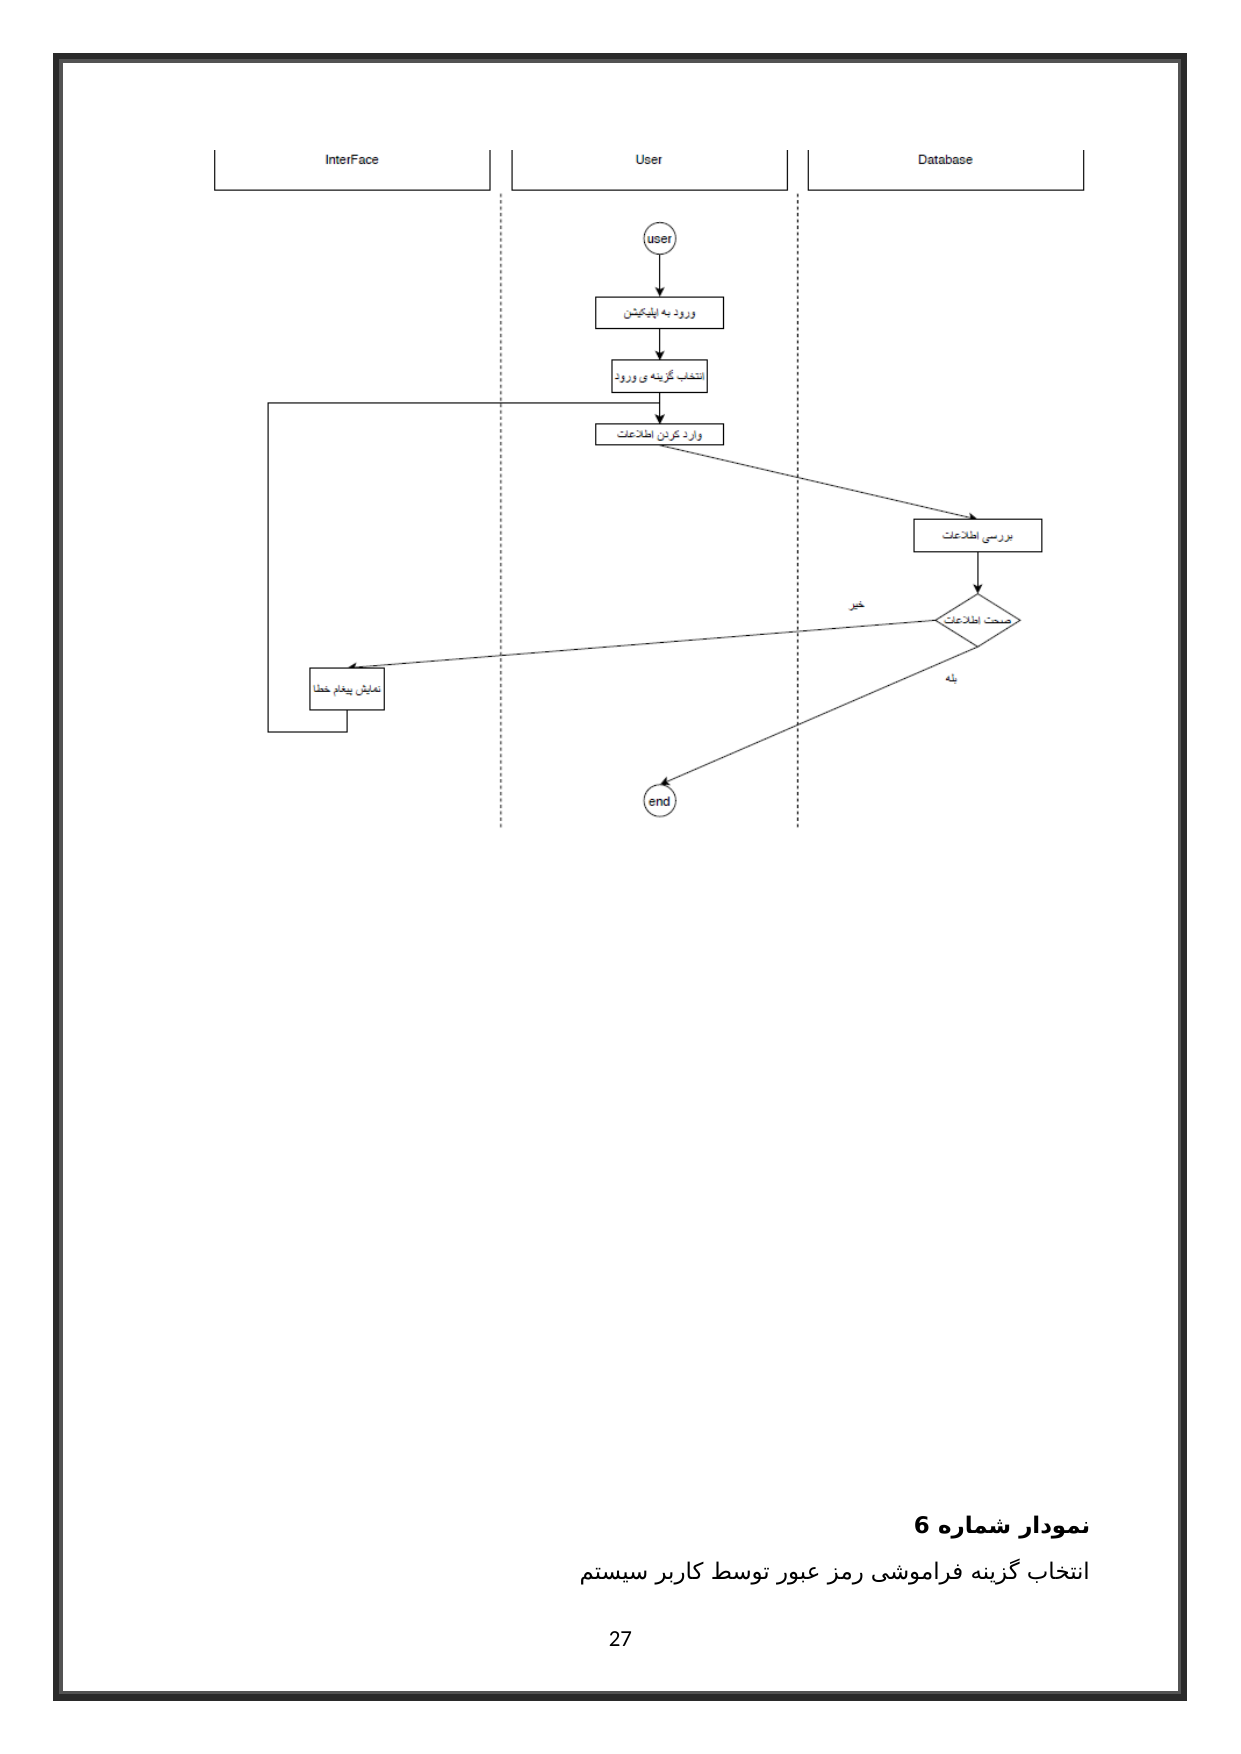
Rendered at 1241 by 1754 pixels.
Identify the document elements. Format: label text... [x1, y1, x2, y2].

text نمودار شماره 6 [150, 1513, 1090, 1539]
text انتخاب گزینه فراموشی رمز عبور توسط کاربر سیستم [150, 1558, 1090, 1585]
picture [209, 150, 1090, 885]
